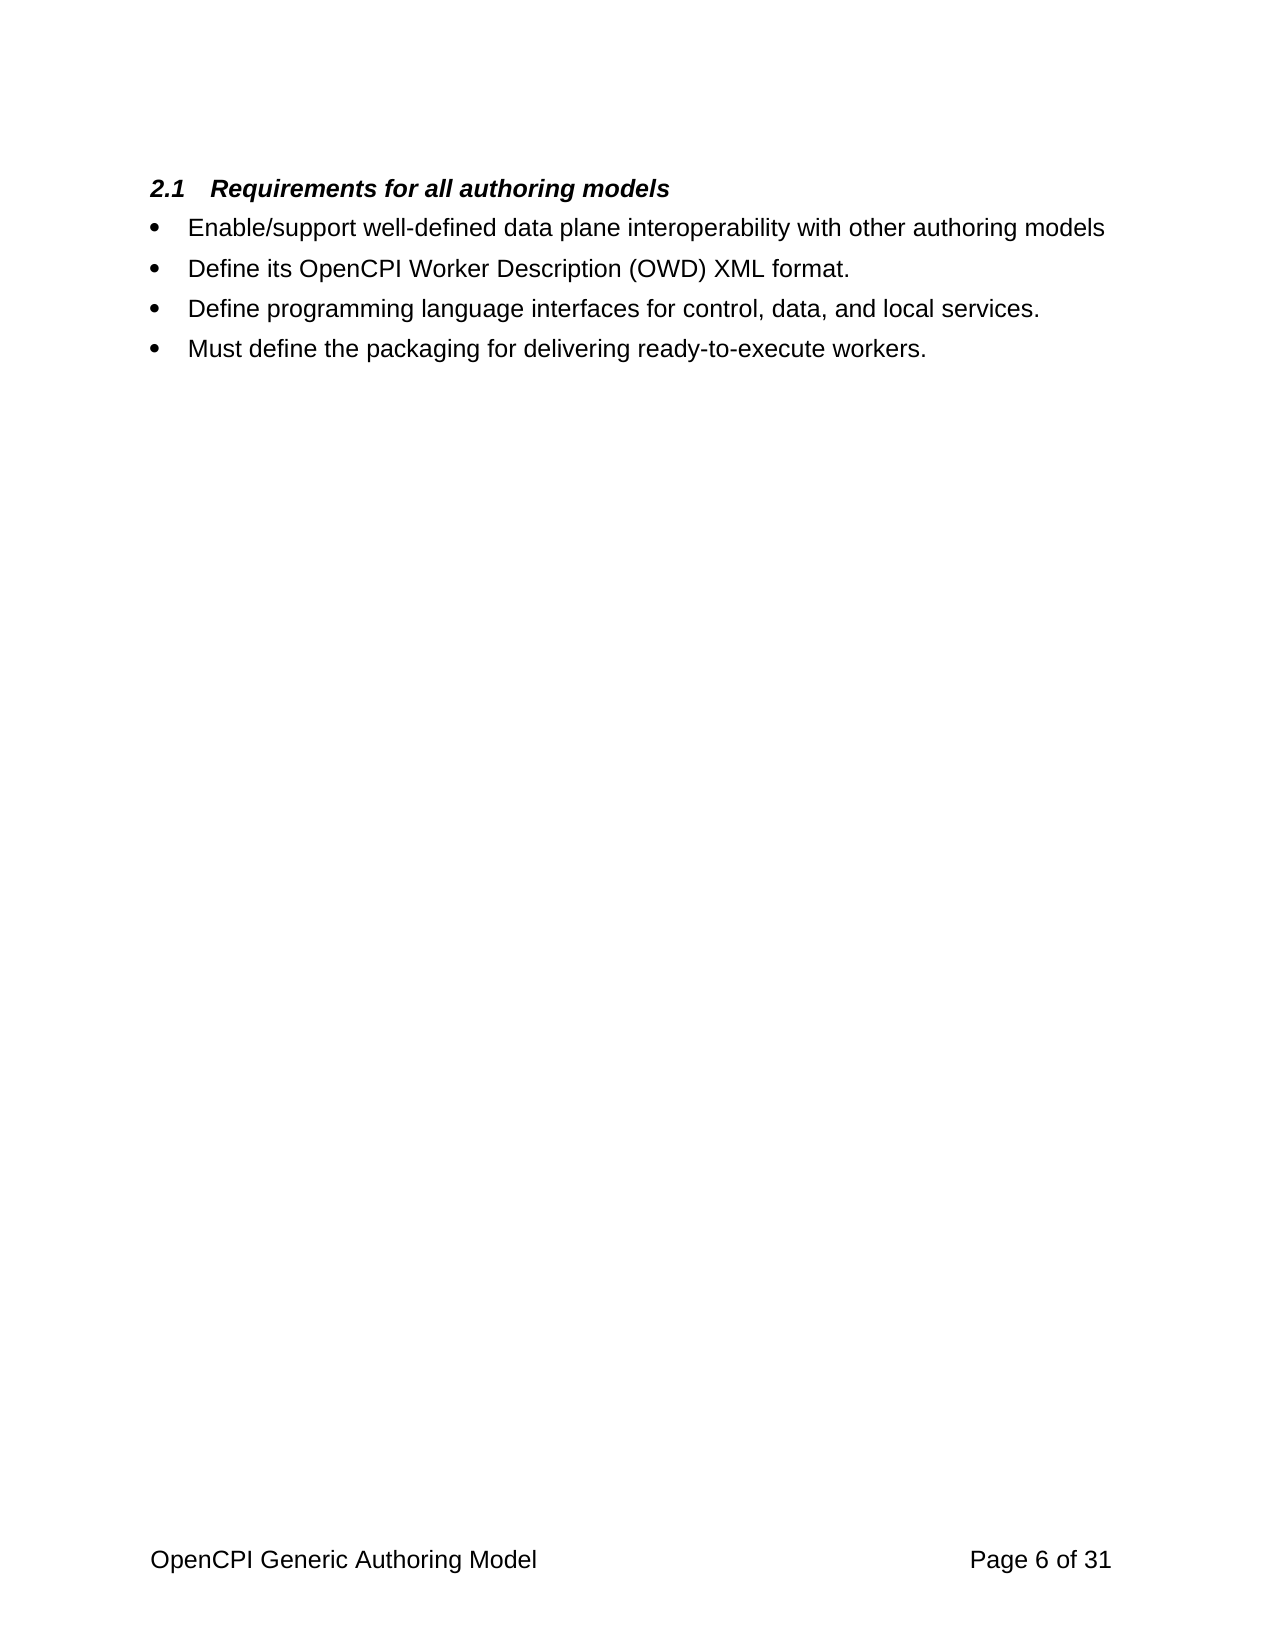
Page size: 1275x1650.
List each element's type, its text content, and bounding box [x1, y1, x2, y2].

list Enable/support well-defined data plane interoperability with other authoring models [150, 213, 1137, 242]
list Must define the packaging for delivering ready-to-execute workers. [150, 334, 1137, 363]
list Define programming language interfaces for control, data, and local services. [150, 294, 1137, 323]
list Define its OpenCPI Worker Description (OWD) XML format. [150, 253, 1137, 282]
subtitle 2.1 Requirements for all authoring models [150, 174, 1137, 203]
